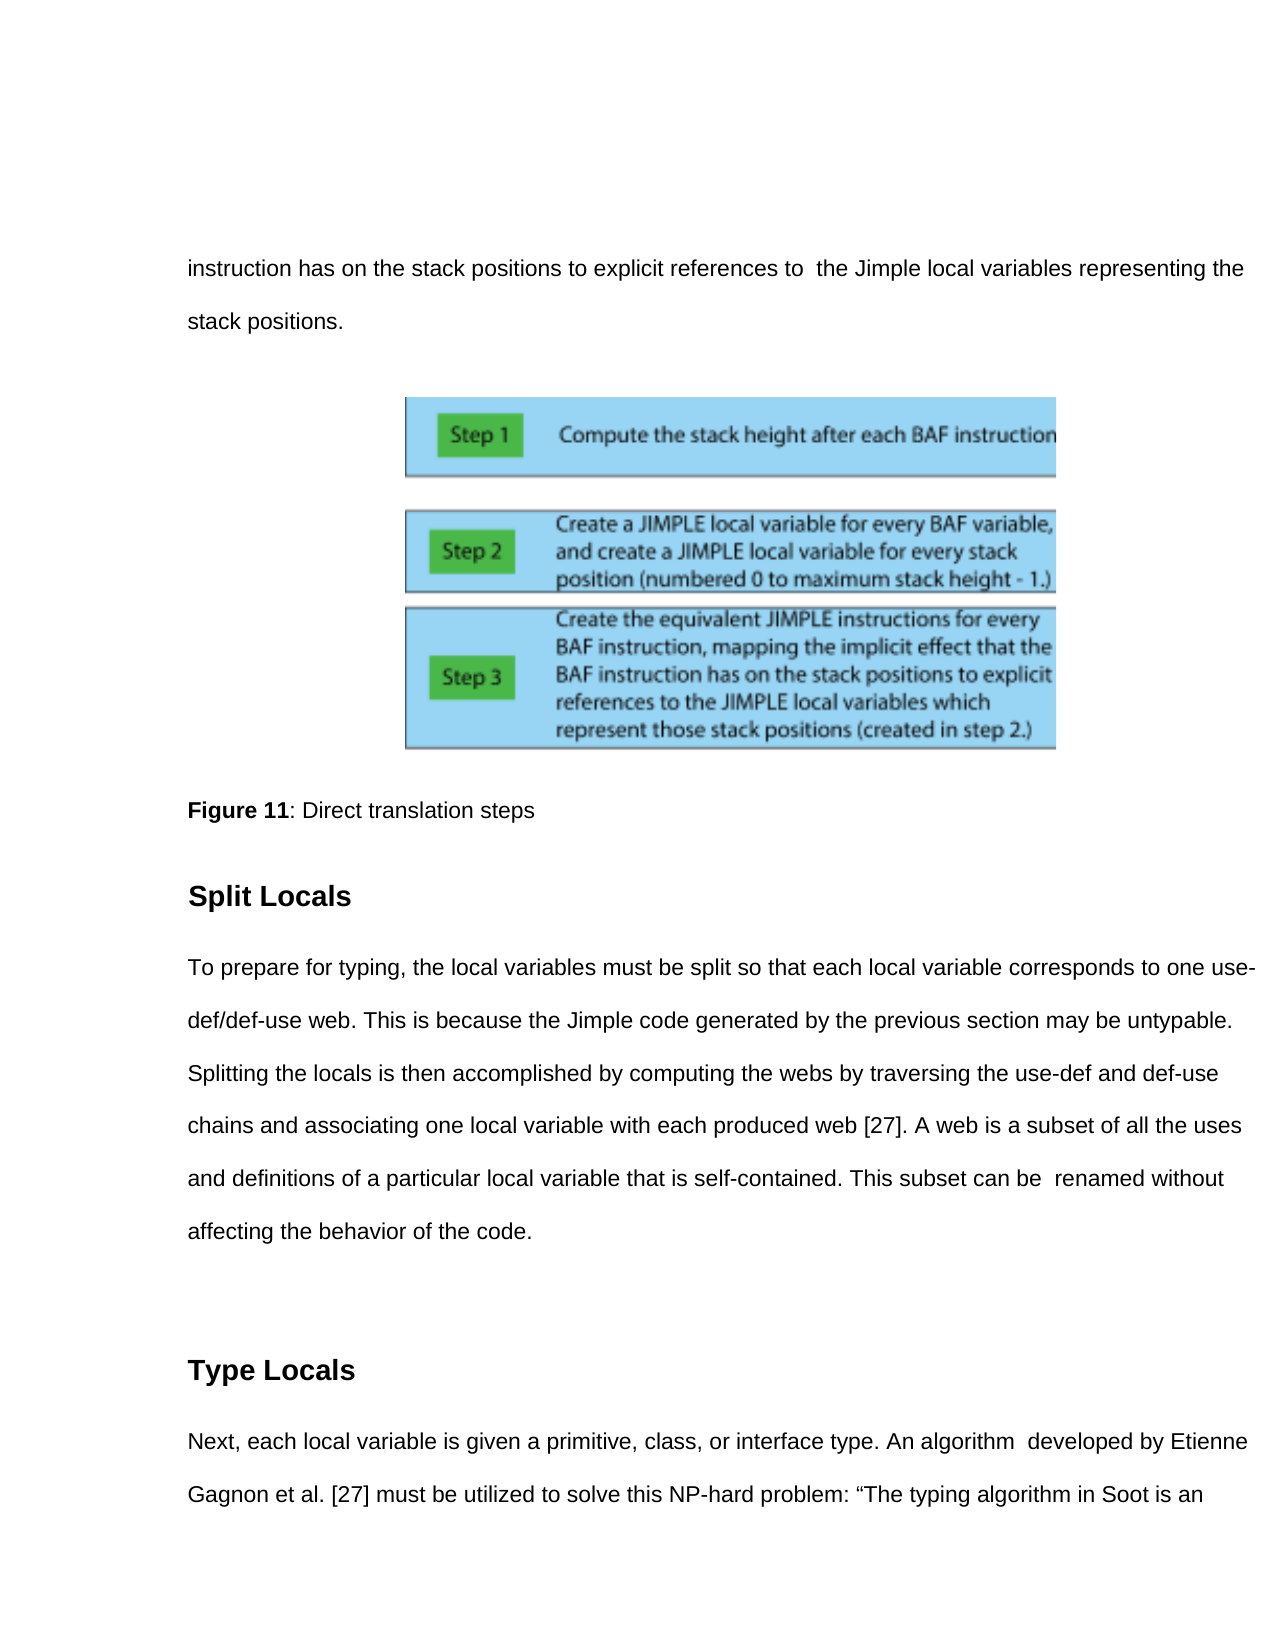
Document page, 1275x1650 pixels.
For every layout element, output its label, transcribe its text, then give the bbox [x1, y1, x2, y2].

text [187, 255, 1274, 334]
subtitle Type Locals [187, 1352, 1274, 1386]
text Figure 11: Direct translation steps [187, 797, 1274, 823]
picture [405, 397, 1057, 771]
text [187, 1428, 1274, 1507]
subtitle Split Locals [188, 879, 1274, 912]
text To prepare for typing, the local variables must be split so that each local variable corresponds to one use-def/def-use web. This is because the Jimple code generated by the previous section may be untypable. Splitting the locals is then accomplished by computing the webs by traversing the use-def and def-use chains and associating one local variable with each produced web [27]. A web is a subset of all the uses and definitions of a particular local variable that is self-contained. This subset can be renamed without affecting the behavior of the code. [187, 954, 1274, 1244]
